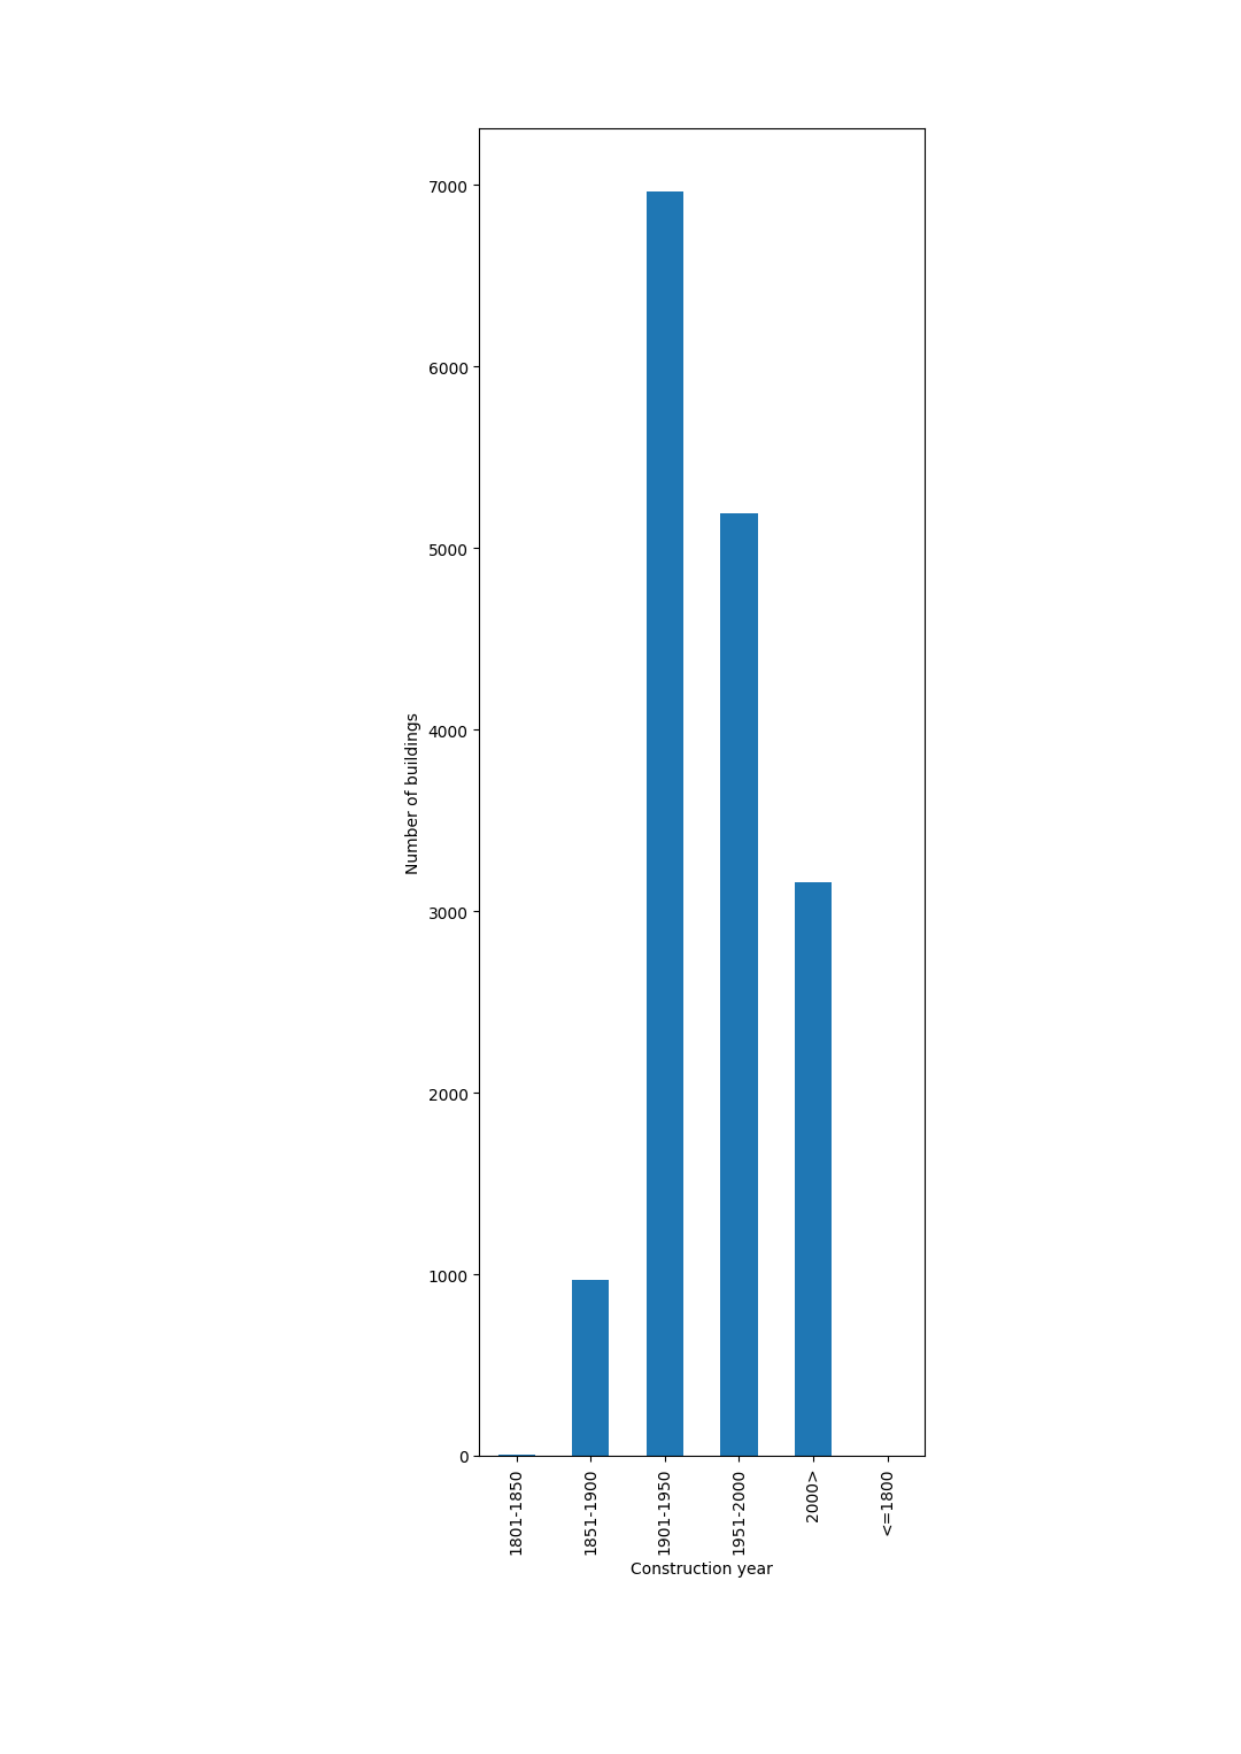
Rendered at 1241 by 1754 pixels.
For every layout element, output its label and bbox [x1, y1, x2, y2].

picture [394, 118, 935, 1588]
